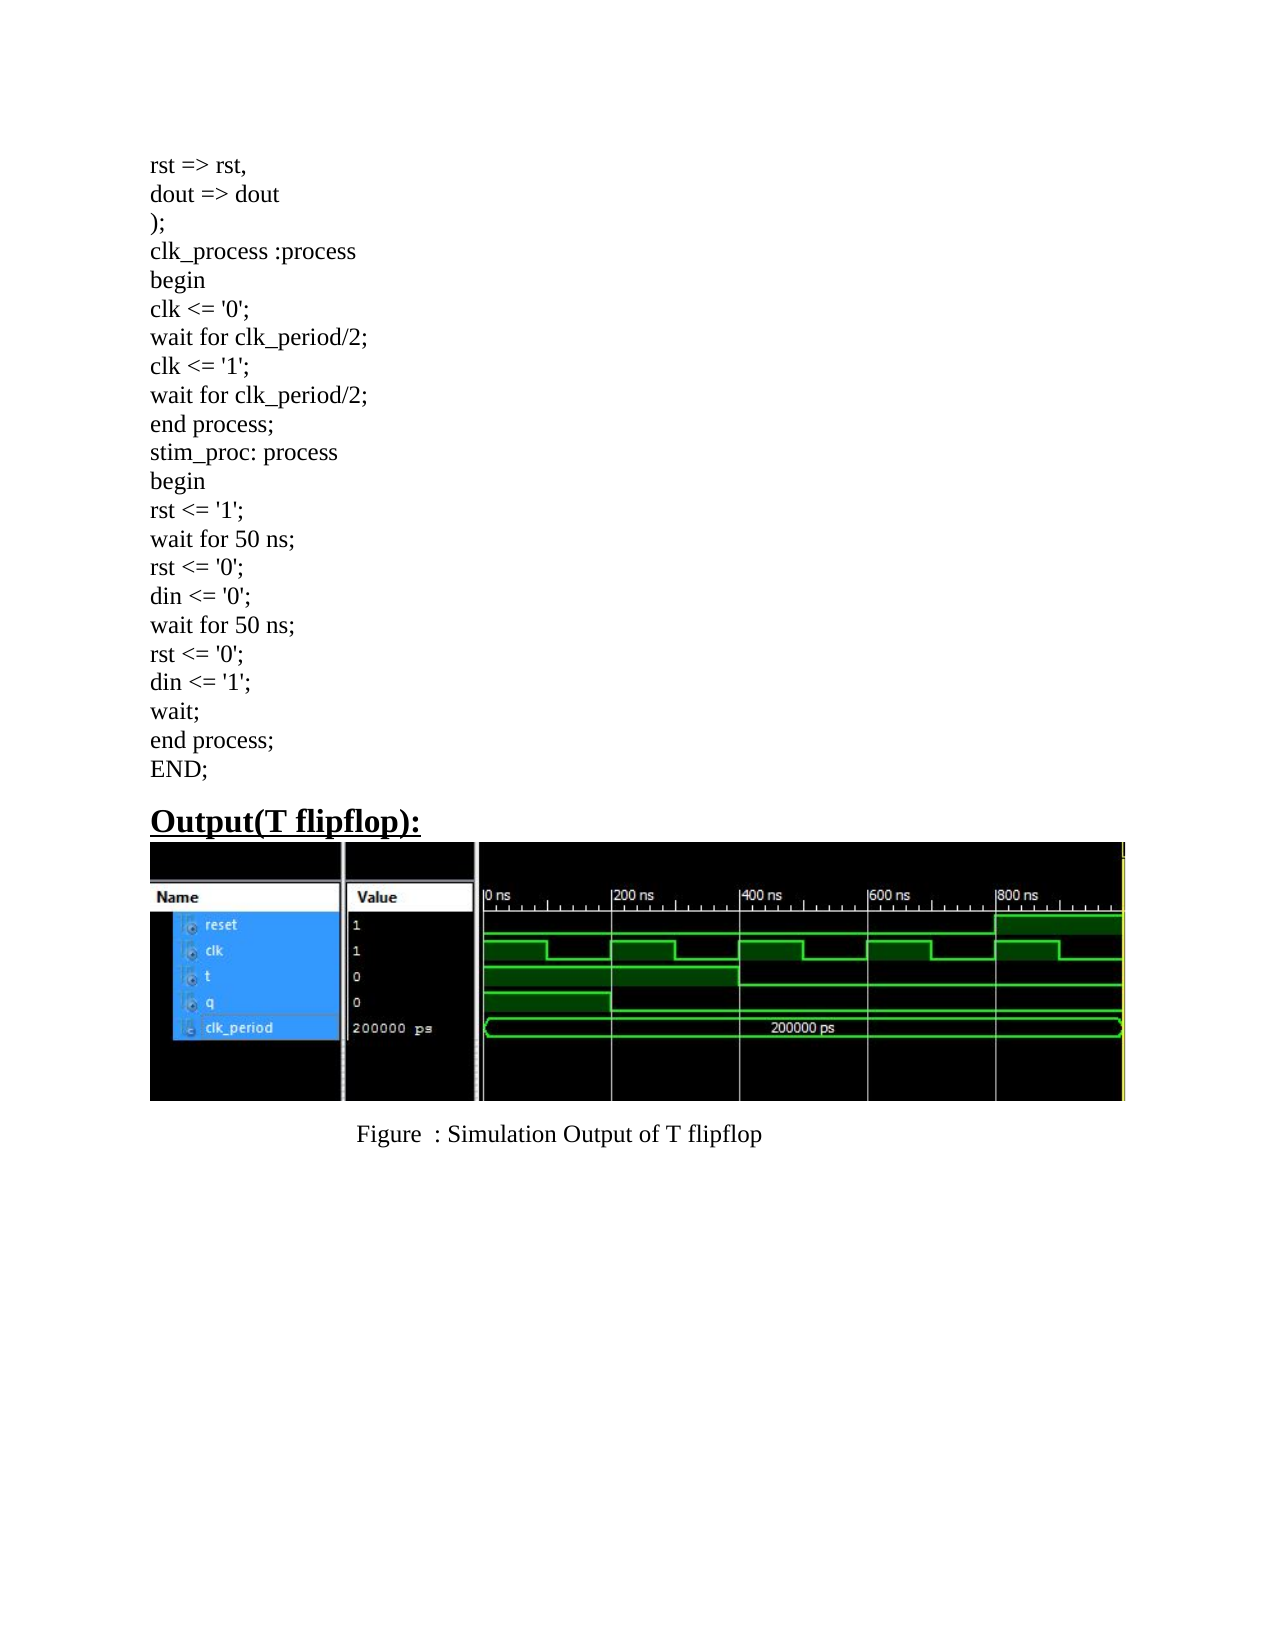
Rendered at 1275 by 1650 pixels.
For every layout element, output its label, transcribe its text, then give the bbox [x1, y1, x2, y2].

text rst => rst, [150, 150, 1125, 179]
text end process; [150, 725, 1125, 754]
text Figure : Simulation Output of T flipflop [150, 1119, 1125, 1148]
text end process; [150, 409, 1125, 437]
text din <= '0'; [150, 581, 1125, 610]
picture [150, 842, 1125, 1101]
text ); [150, 207, 1125, 236]
text begin [150, 265, 1125, 294]
text clk <= '1'; [150, 351, 1125, 380]
text wait for clk_period/2; [150, 380, 1125, 409]
text clk <= '0'; [150, 294, 1125, 322]
text begin [150, 466, 1125, 495]
text Output(T flipflop): [150, 801, 1125, 842]
text din <= '1'; [150, 667, 1125, 696]
text rst <= '1'; [150, 495, 1125, 524]
text clk_process :process [150, 236, 1125, 265]
text dout => dout [150, 179, 1125, 207]
text END; [150, 754, 1125, 782]
text rst <= '0'; [150, 552, 1125, 581]
text wait for 50 ns; [150, 524, 1125, 552]
text wait for clk_period/2; [150, 322, 1125, 351]
text rst <= '0'; [150, 639, 1125, 667]
text stim_proc: process [150, 437, 1125, 466]
text wait; [150, 696, 1125, 725]
text wait for 50 ns; [150, 610, 1125, 639]
